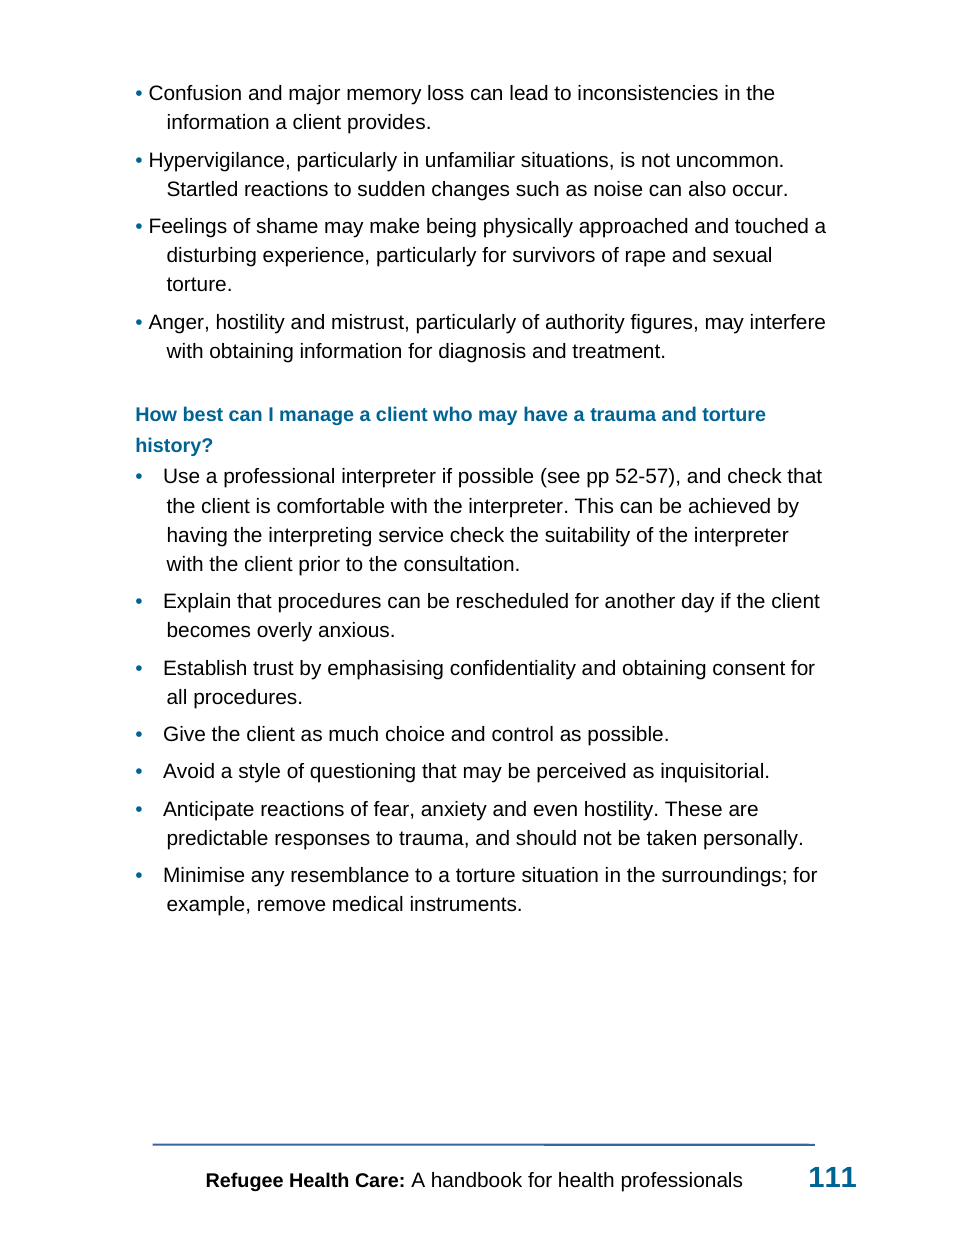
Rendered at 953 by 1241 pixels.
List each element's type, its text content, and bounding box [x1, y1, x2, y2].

list Establish trust by emphasising confidentiality and obtaining consent for all procedures. [135, 656, 828, 708]
list Anticipate reactions of fear, anxiety and even hostility. These are predictable responses to trauma, and should not be taken personally. [135, 797, 828, 850]
list Explain that procedures can be rescheduled for another day if the client becomes overly anxious. [135, 589, 828, 642]
list Give the client as much choice and control as possible. [135, 722, 828, 746]
text • Feelings of shame may make being physically approached and touched a disturbing experience, particularly for survivors of rape and sexual torture. [135, 214, 828, 296]
text How best can I manage a client who may have a trauma and torture history? [135, 403, 828, 456]
text • Confusion and major memory loss can lead to inconsistencies in the information a client provides. [135, 81, 828, 134]
list Use a professional interpreter if possible (see pp 52-57), and check that the client is comfortable with the interpreter. This can be achieved by having the interpreting service check the suitability of the interpreter with the client prior to the consultation. [135, 464, 828, 576]
list Avoid a style of questioning that may be perceived as inquisitorial. [135, 759, 828, 783]
list Minimise any resemblance to a torture situation in the surroundings; for example, remove medical instruments. [135, 863, 828, 916]
text • Hypervigilance, particularly in unfamiliar situations, is not uncommon. Startled reactions to sudden changes such as noise can also occur. [135, 148, 828, 201]
text • Anger, hostility and mistrust, particularly of authority figures, may interfere with obtaining information for diagnosis and treatment. [135, 310, 828, 363]
